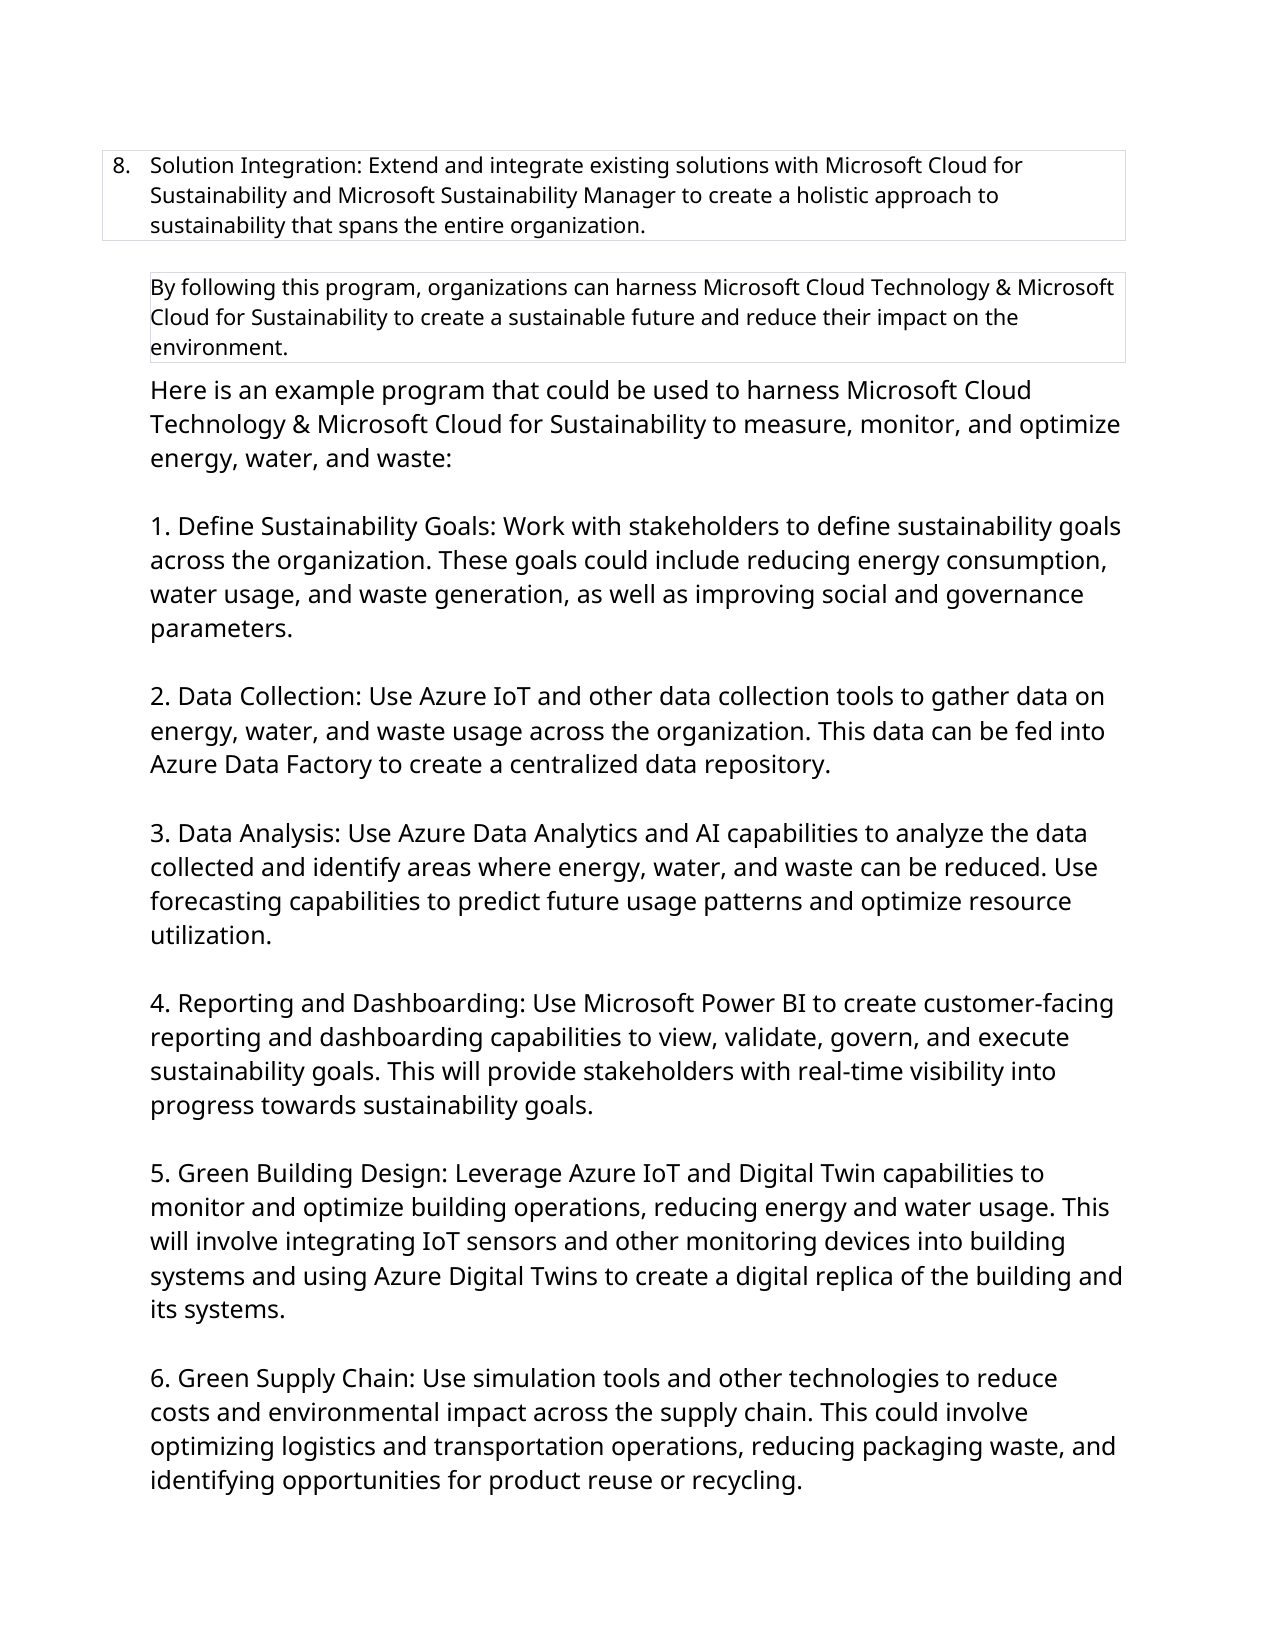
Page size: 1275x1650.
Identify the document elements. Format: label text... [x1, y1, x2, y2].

text 3. Data Analysis: Use Azure Data Analytics and AI capabilities to analyze the data collected and identify areas where energy, water, and waste can be reduced. Use forecasting capabilities to predict future usage patterns and optimize resource utilization. [150, 815, 1125, 952]
text 5. Green Building Design: Leverage Azure IoT and Digital Twin capabilities to monitor and optimize building operations, reducing energy and water usage. This will involve integrating IoT sensors and other monitoring devices into building systems and using Azure Digital Twins to create a digital replica of the building and its systems. [150, 1156, 1125, 1326]
text Here is an example program that could be used to harness Microsoft Cloud Technology & Microsoft Cloud for Sustainability to measure, monitor, and optimize energy, water, and waste: [150, 372, 1125, 475]
text 6. Green Supply Chain: Use simulation tools and other technologies to reduce costs and environmental impact across the supply chain. This could involve optimizing logistics and transportation operations, reducing packaging waste, and identifying opportunities for product reuse or recycling. [150, 1360, 1125, 1497]
text 1. Define Sustainability Goals: Work with stakeholders to define sustainability goals across the organization. These goals could include reducing energy consumption, water usage, and waste generation, as well as improving social and governance parameters. [150, 509, 1125, 645]
list Solution Integration: Extend and integrate existing solutions with Microsoft Cloud for Sustainability and Microsoft Sustainability Manager to create a holistic approach to sustainability that spans the entire organization. [103, 151, 1125, 240]
text By following this program, organizations can harness Microsoft Cloud Technology & Microsoft Cloud for Sustainability to create a sustainable future and reduce their impact on the environment. [151, 273, 1125, 362]
text 2. Data Collection: Use Azure IoT and other data collection tools to gather data on energy, water, and waste usage across the organization. This data can be fed into Azure Data Factory to create a centralized data repository. [150, 679, 1125, 781]
text 4. Reporting and Dashboarding: Use Microsoft Power BI to create customer-facing reporting and dashboarding capabilities to view, validate, govern, and execute sustainability goals. This will provide stakeholders with real-time visibility into progress towards sustainability goals. [150, 986, 1125, 1122]
